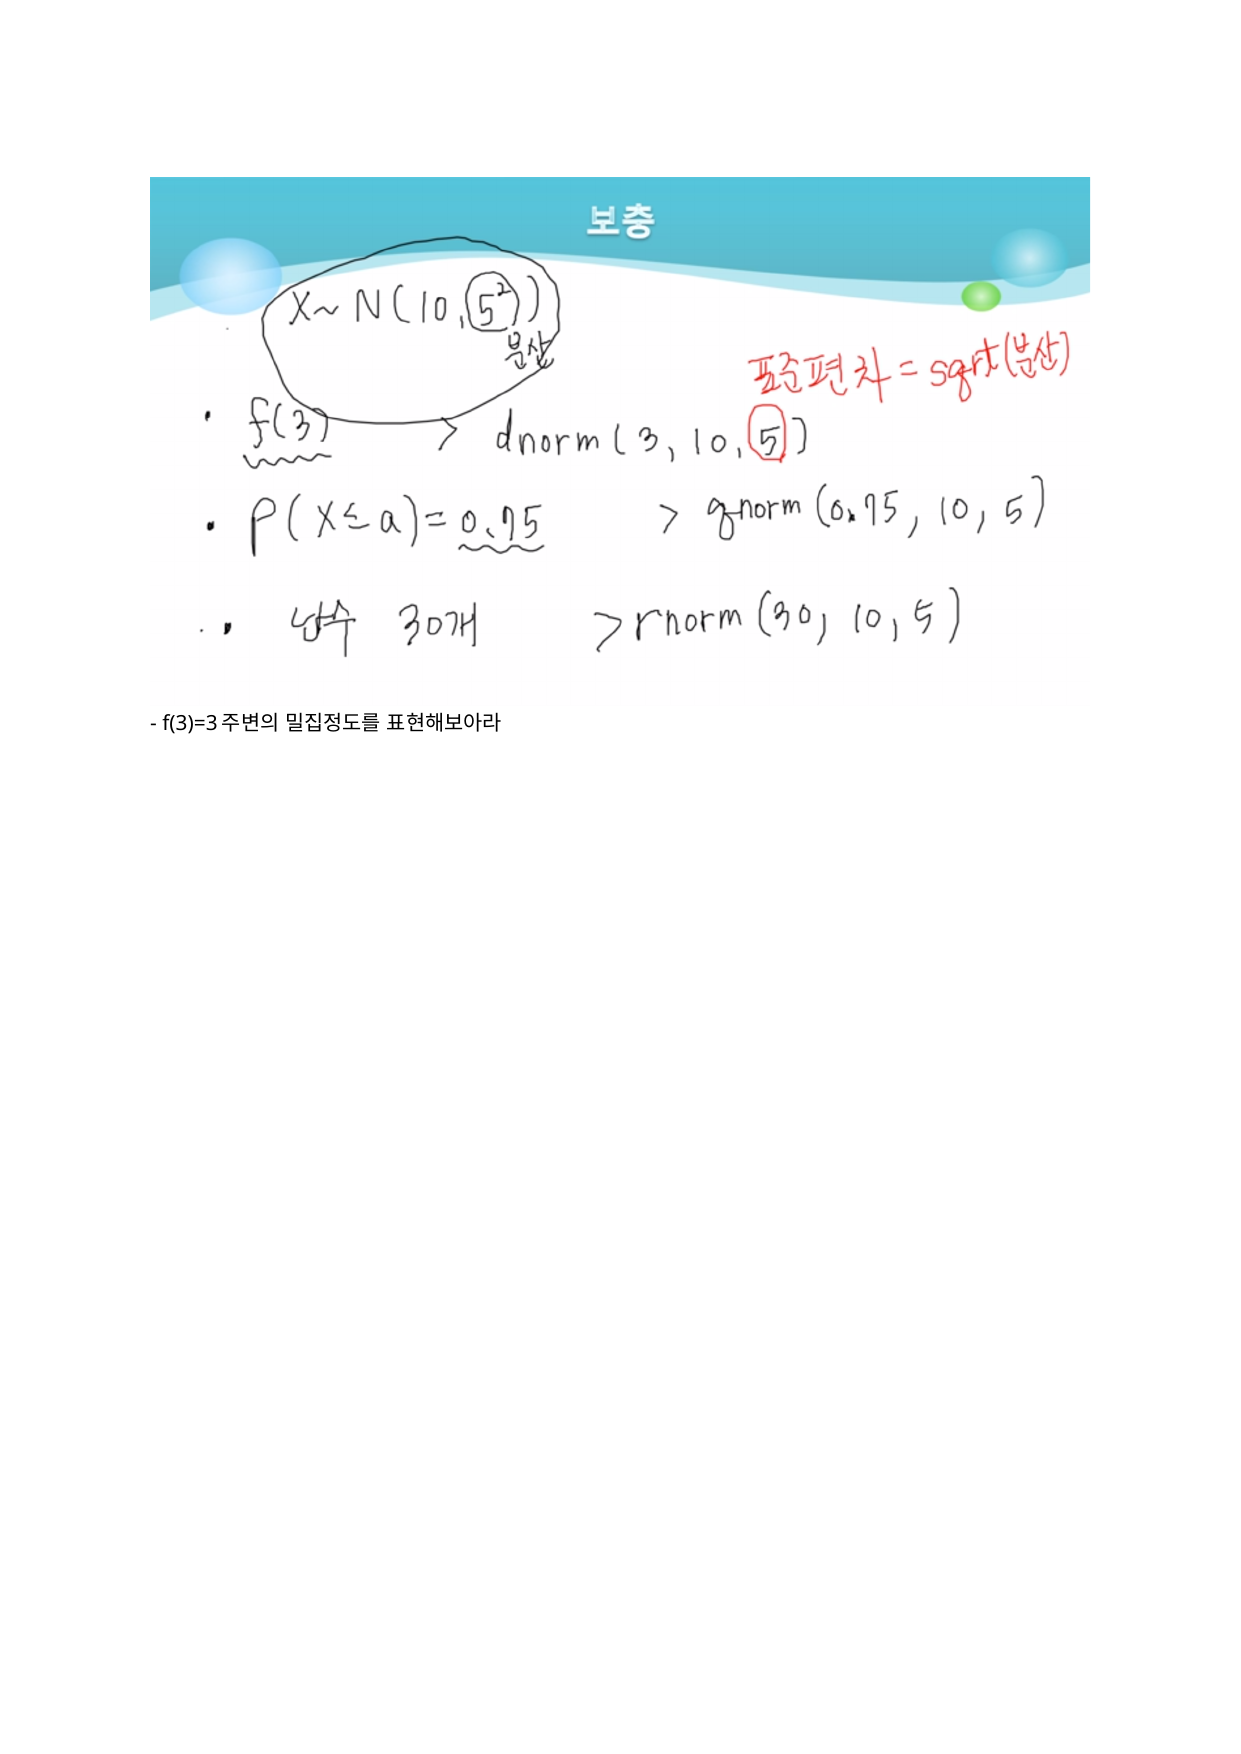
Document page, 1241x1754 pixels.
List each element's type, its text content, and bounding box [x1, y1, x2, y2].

picture [150, 177, 1091, 706]
text - f(3)=3주변의 밀집정도를 표현해보아라 [150, 706, 1090, 736]
